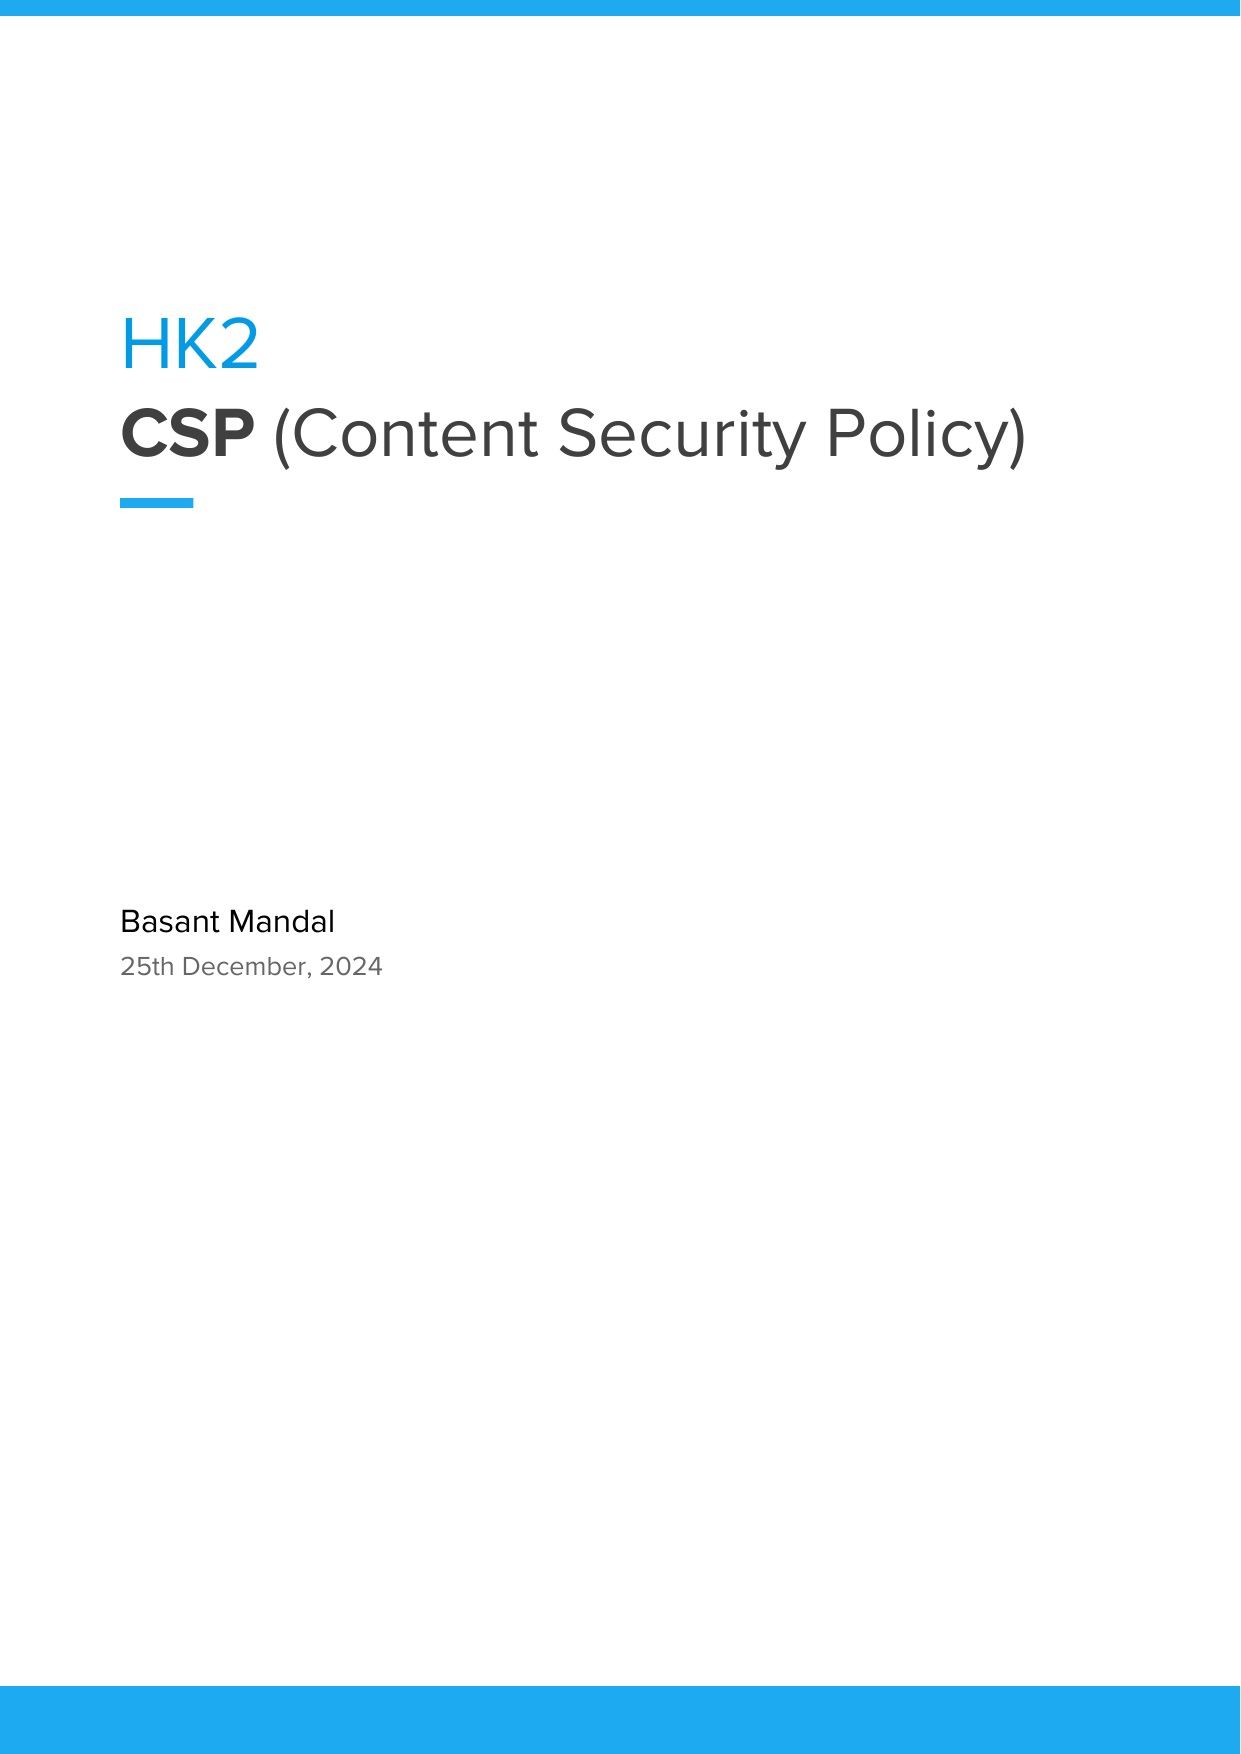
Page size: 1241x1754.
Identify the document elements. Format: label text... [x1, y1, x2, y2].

picture [120, 498, 194, 508]
title HK2 CSP (Content Security Policy) [120, 300, 1120, 478]
picture [0, 1686, 1241, 1754]
picture [0, 0, 1241, 16]
text Basant Mandal 25th December, 2024 [120, 901, 1120, 983]
